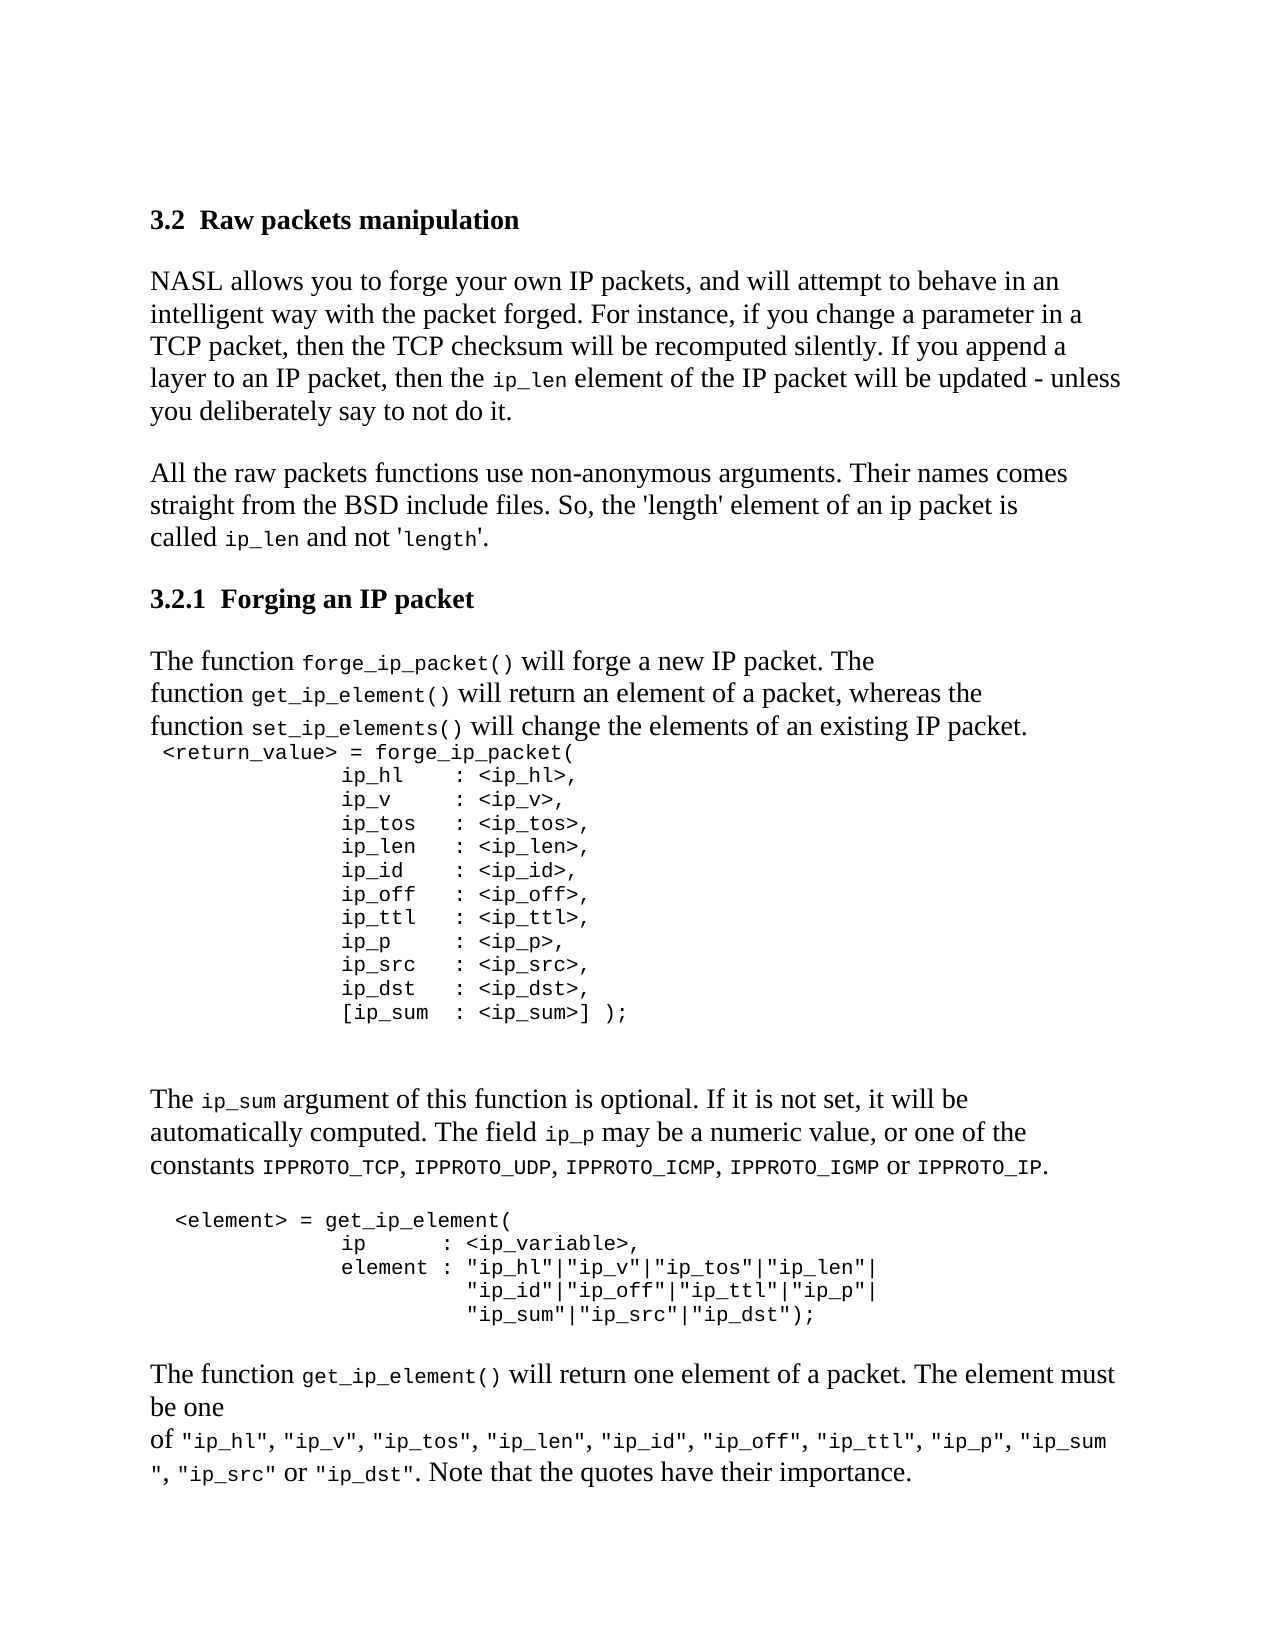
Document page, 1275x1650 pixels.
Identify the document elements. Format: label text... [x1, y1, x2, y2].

text ip : <ip_variable>, [150, 1233, 1125, 1257]
text <return_value> = forge_ip_packet( [150, 742, 1125, 765]
text ip_hl : <ip_hl>, [150, 765, 1125, 789]
text The ip_sum argument of this function is optional. If it is not set, it will be automatically computed. The field ip_p may be a numeric value, or one of the constants IPPROTO_TCP, IPPROTO_UDP, IPPROTO_ICMP, IPPROTO_IGMP or IPPROTO_IP. [150, 1083, 1125, 1180]
text ip_src : <ip_src>, [150, 954, 1125, 978]
text "ip_sum"|"ip_src"|"ip_dst"); [150, 1304, 1125, 1328]
text ip_id : <ip_id>, [150, 860, 1125, 883]
text 3.2 Raw packets manipulation [150, 203, 1125, 235]
text ip_dst : <ip_dst>, [150, 978, 1125, 1002]
text NASL allows you to forge your own IP packets, and will attempt to behave in an intelligent way with the packet forged. For instance, if you change a parameter in a TCP packet, then the TCP checksum will be recomputed silently. If you append a layer to an IP packet, then the ip_len element of the IP packet will be updated - unless you deliberately say to not do it. [150, 264, 1125, 427]
text ip_ttl : <ip_ttl>, [150, 907, 1125, 931]
text ip_v : <ip_v>, [150, 789, 1125, 813]
text ip_off : <ip_off>, [150, 883, 1125, 907]
text "ip_id"|"ip_off"|"ip_ttl"|"ip_p"| [150, 1281, 1125, 1304]
text All the raw packets functions use non-anonymous arguments. Their names comes straight from the BSD include files. So, the 'length' element of an ip packet is called ip_len and not 'length'. [150, 456, 1125, 553]
text 3.2.1 Forging an IP packet [150, 582, 1125, 615]
text The function get_ip_element() will return one element of a packet. The element must be one of "ip_hl", "ip_v", "ip_tos", "ip_len", "ip_id", "ip_off", "ip_ttl", "ip_p", "ip_sum", "ip_src" or "ip_dst". Note that the quotes have their importance. [150, 1357, 1125, 1487]
text <element> = get_ip_element( [150, 1209, 1125, 1233]
text The function forge_ip_packet() will forge a new IP packet. The function get_ip_element() will return an element of a packet, whereas the function set_ip_elements() will change the elements of an existing IP packet. [150, 644, 1125, 742]
text ip_p : <ip_p>, [150, 931, 1125, 954]
text [ip_sum : <ip_sum>] ); [150, 1002, 1125, 1025]
text element : "ip_hl"|"ip_v"|"ip_tos"|"ip_len"| [150, 1257, 1125, 1281]
text ip_len : <ip_len>, [150, 836, 1125, 860]
text ip_tos : <ip_tos>, [150, 813, 1125, 836]
